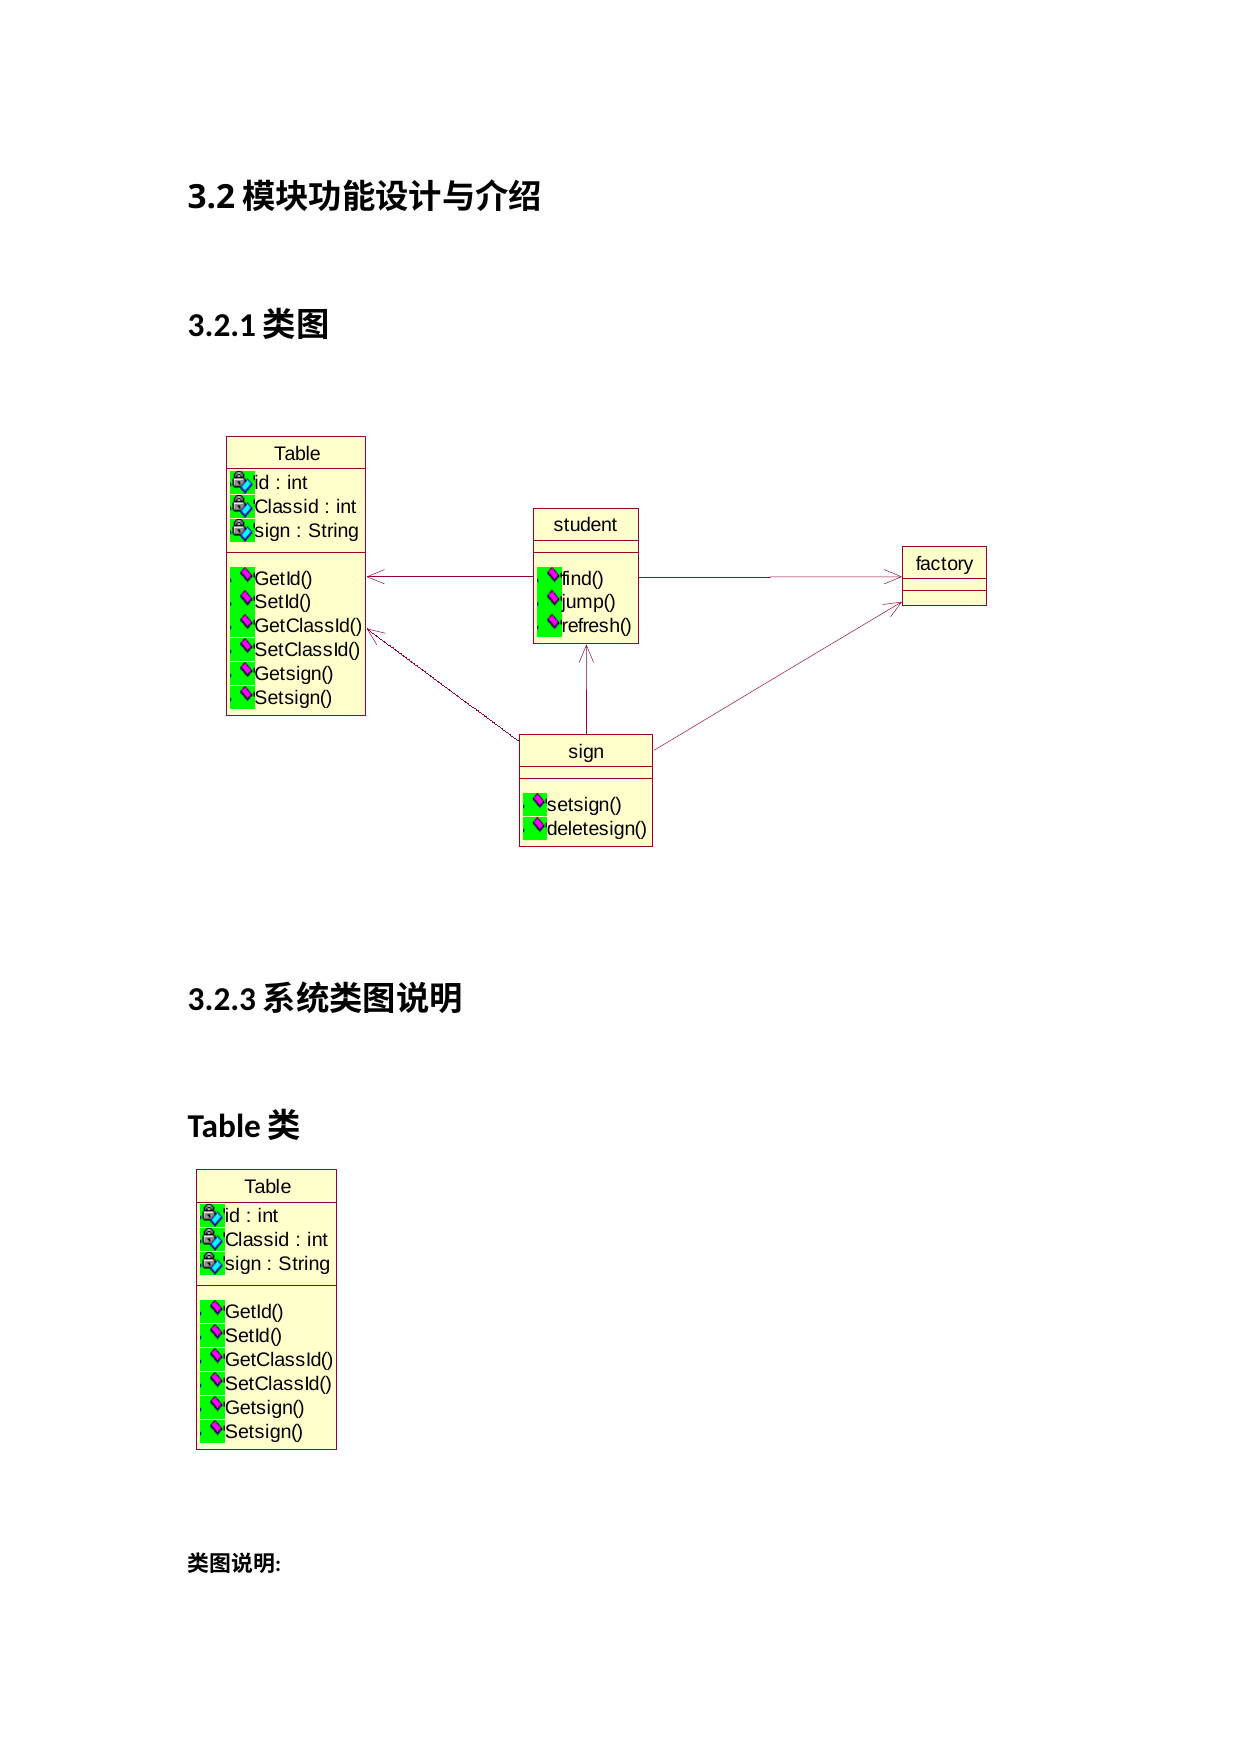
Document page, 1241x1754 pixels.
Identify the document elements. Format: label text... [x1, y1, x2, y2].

subtitle 3.2模块功能设计与介绍 [187, 162, 1053, 227]
text Table类 [187, 1091, 1053, 1156]
text 类图说明: [187, 1546, 1053, 1578]
subtitle 3.2.3系统类图说明 [187, 964, 1053, 1029]
subtitle 3.2.1类图 [187, 289, 1053, 354]
